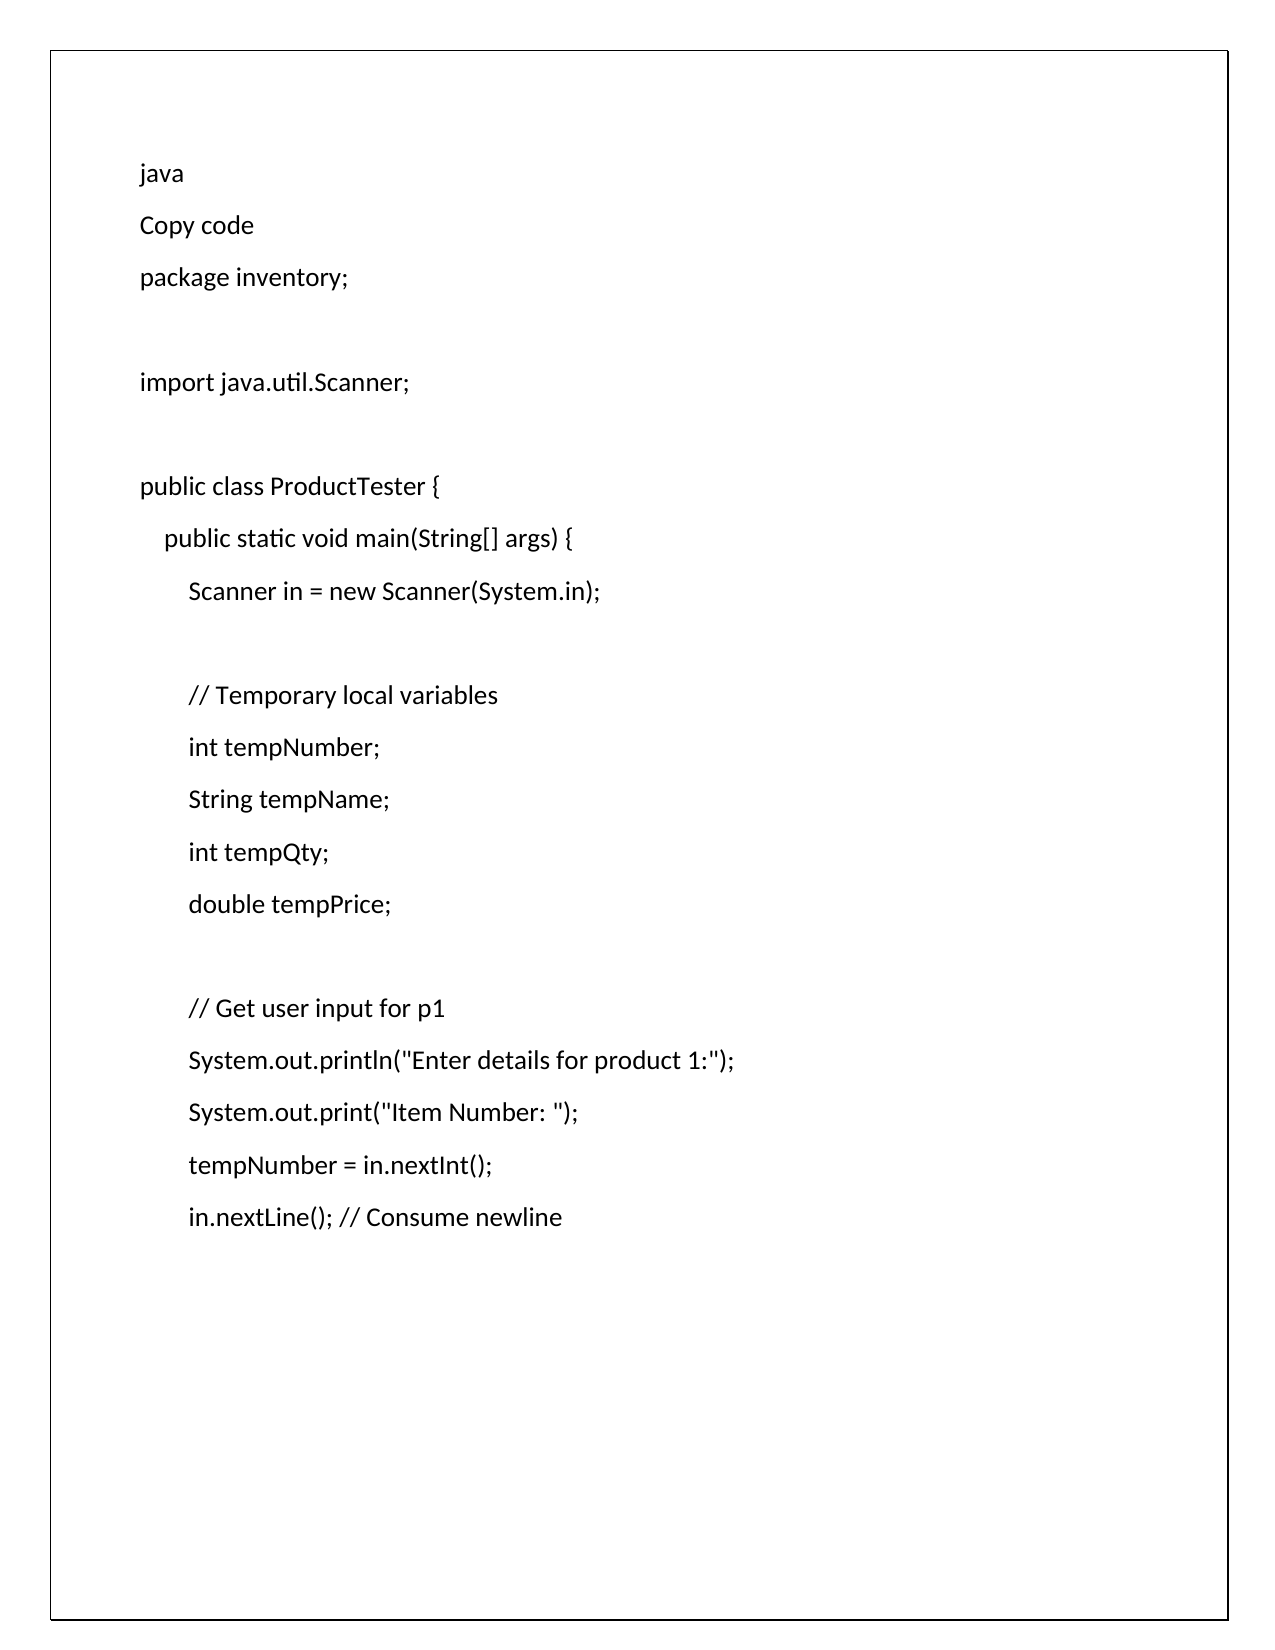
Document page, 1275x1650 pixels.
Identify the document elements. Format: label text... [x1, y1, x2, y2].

subtitle import java.util.Scanner; [139, 365, 1227, 398]
subtitle System.out.print("Item Number: "); [139, 1096, 1227, 1129]
subtitle Scanner in = new Scanner(System.in); [139, 574, 1227, 607]
subtitle double tempPrice; [139, 887, 1227, 920]
subtitle int tempQty; [139, 835, 1227, 868]
subtitle public class ProductTester { [139, 469, 1227, 502]
subtitle tempNumber = in.nextInt(); [139, 1148, 1227, 1181]
subtitle String tempName; [139, 782, 1227, 816]
subtitle int tempNumber; [139, 730, 1227, 763]
subtitle // Get user input for p1 [139, 991, 1227, 1024]
subtitle public static void main(String[] args) { [139, 522, 1227, 554]
subtitle // Temporary local variables [139, 678, 1227, 711]
subtitle java [139, 156, 1227, 189]
subtitle in.nextLine(); // Consume newline [139, 1200, 1227, 1233]
subtitle package inventory; [139, 261, 1227, 294]
subtitle Copy code [139, 208, 1227, 241]
subtitle System.out.println("Enter details for product 1:"); [139, 1043, 1227, 1076]
